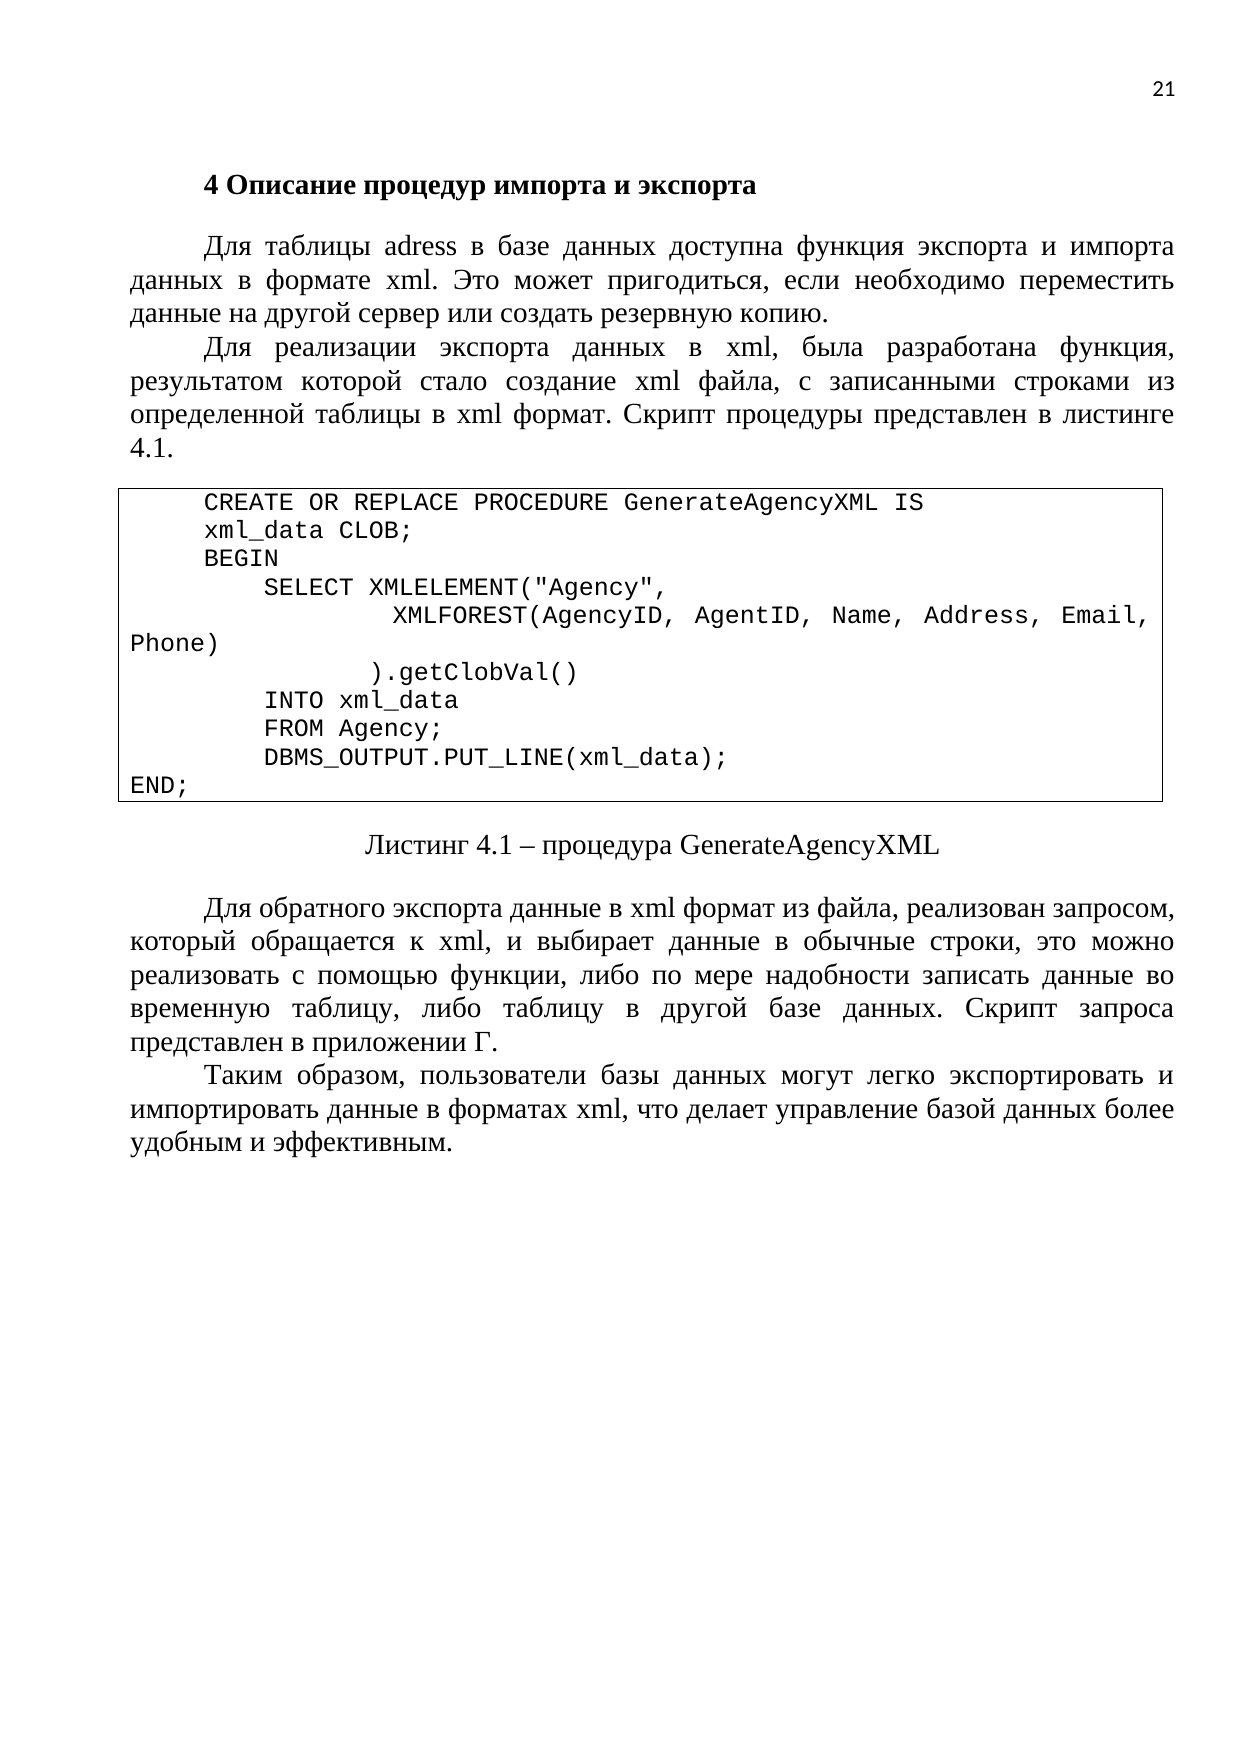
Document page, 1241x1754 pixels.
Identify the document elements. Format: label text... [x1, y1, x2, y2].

text Для таблицы adress в базе данных доступна функция экспорта и импорта данных в формате xml. Это может пригодиться, если необходимо переместить данные на другой сервер или создать резервную копию. [130, 228, 1175, 329]
text Для реализации экспорта данных в xml, была разработана функция, результатом которой стало создание xml файла, с записанными строками из определенной таблицы в xml формат. Скрипт процедуры представлен в листинге 4.1. [130, 329, 1175, 463]
text Листинг 4.1 – процедура GenerateAgencyXML [130, 827, 1175, 861]
text Таким образом, пользователи базы данных могут легко экспортировать и импортировать данные в форматах xml, что делает управление базой данных более удобным и эффективным. [130, 1057, 1175, 1158]
text Для обратного экспорта данные в xml формат из файла, реализован запросом, который обращается к xml, и выбирает данные в обычные строки, это можно реализовать с помощью функции, либо по мере надобности записать данные во временную таблицу, либо таблицу в другой базе данных. Скрипт запроса представлен в приложении Г. [130, 890, 1175, 1057]
subtitle 4 Описание процедур импорта и экспорта [130, 167, 1175, 201]
table_header CREATE OR REPLACE PROCEDURE GenerateAgencyXML IS xml_data CLOB; BEGIN SELECT XMLELEMENT("Agency", XMLFOREST(AgencyID, AgentID, Name, Address, Email, Phone) ).getClobVal() INTO xml_data FROM Agency; DBMS_OUTPUT.PUT_LINE(xml_data); END; [119, 489, 1162, 801]
